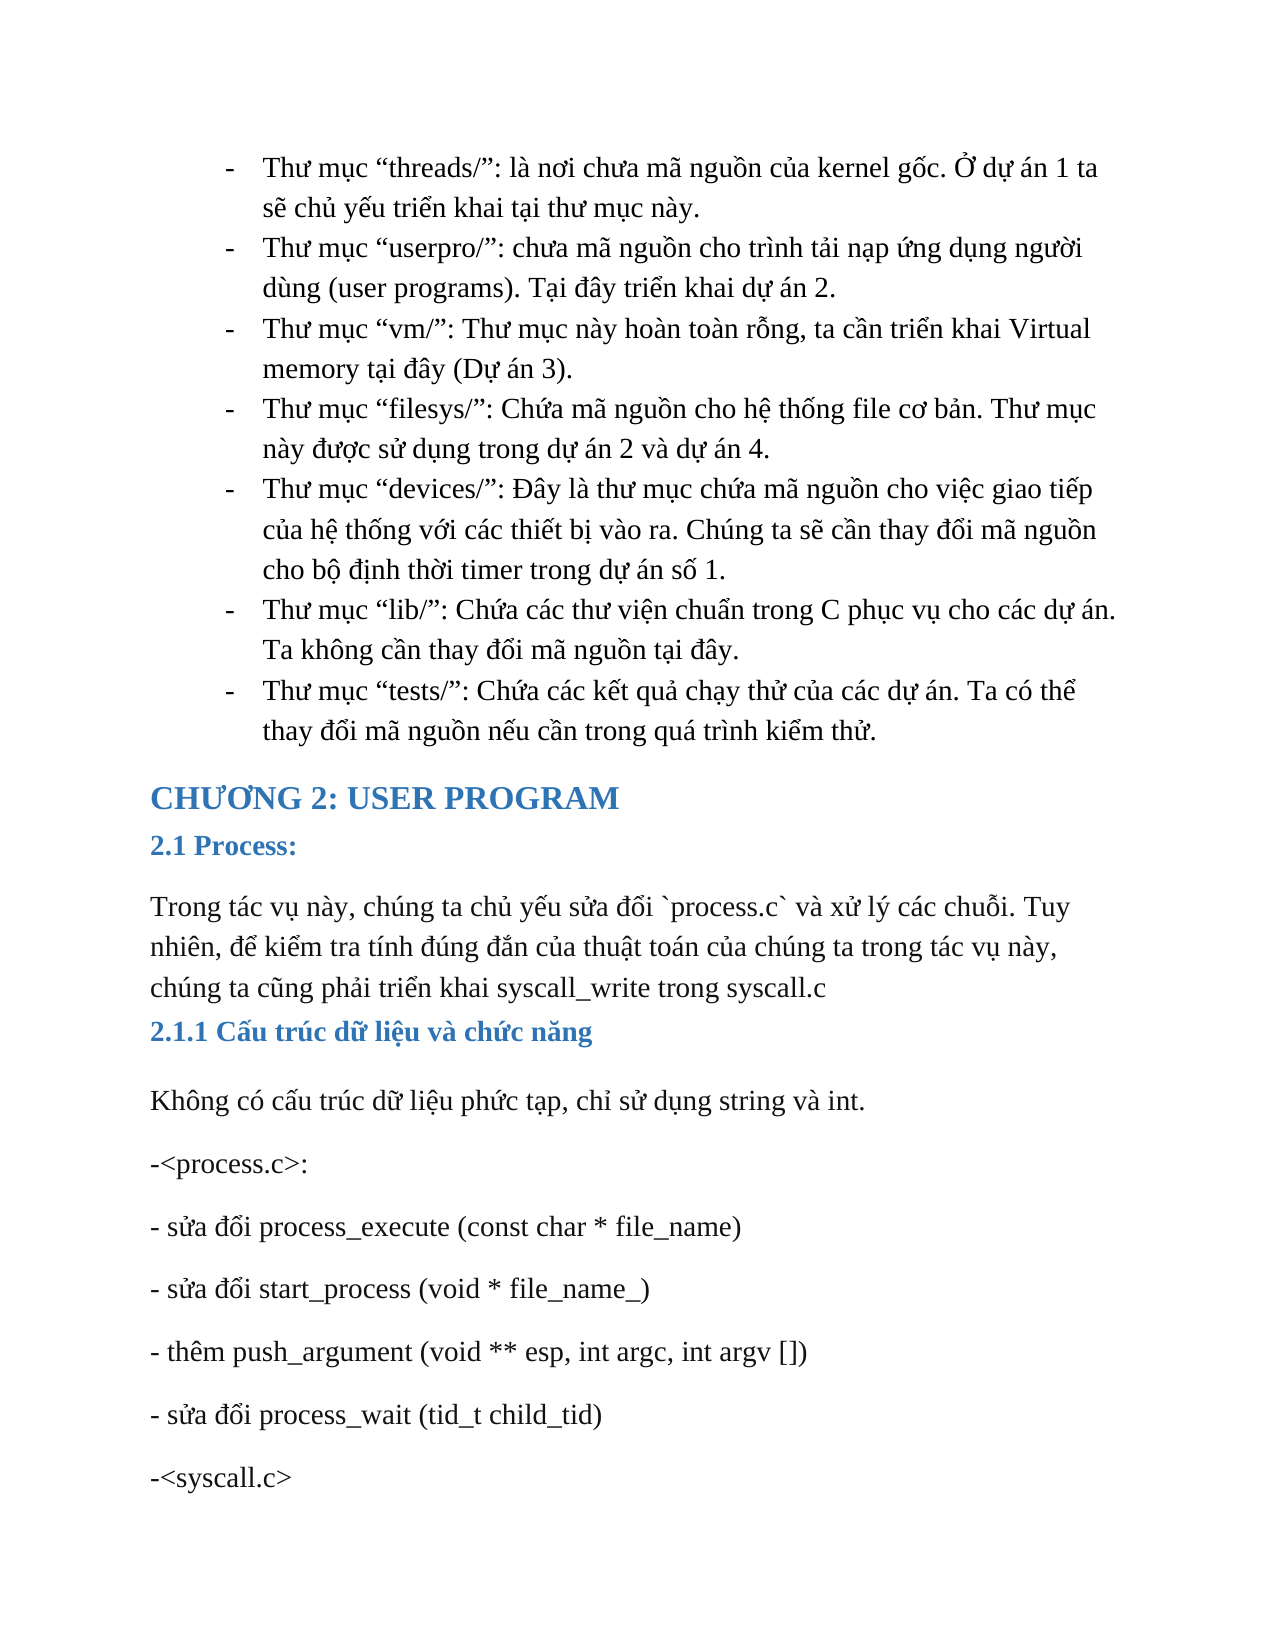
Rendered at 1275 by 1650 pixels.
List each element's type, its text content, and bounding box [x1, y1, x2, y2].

subtitle CHƯƠNG 2: USER PROGRAM [150, 778, 1125, 816]
text - sửa đổi process_wait (tid_t child_tid) [150, 1397, 1125, 1431]
list Thư mục “threads/”: là nơi chưa mã nguồn của kernel gốc. Ở dự án 1 ta sẽ chủ yếu triển khai tại thư mục này. [225, 150, 1125, 224]
list Thư mục “lib/”: Chứa các thư viện chuẩn trong C phục vụ cho các dự án. Ta không cần thay đổi mã nguồn tại đây. [225, 592, 1125, 666]
text - sửa đổi start_process (void * file_name_) [150, 1272, 1125, 1305]
list Thư mục “filesys/”: Chứa mã nguồn cho hệ thống file cơ bản. Thư mục này được sử dụng trong dự án 2 và dự án 4. [225, 391, 1125, 465]
text -<process.c>: [150, 1146, 1125, 1180]
text Không có cấu trúc dữ liệu phức tạp, chỉ sử dụng string và int. [150, 1083, 1125, 1117]
text Trong tác vụ này, chúng ta chủ yếu sửa đổi `process.c` và xử lý các chuỗi. Tuy nhiên, để kiểm tra tính đúng đắn của thuật toán của chúng ta trong tác vụ này, chúng ta cũng phải triển khai syscall_write trong syscall.c [150, 889, 1125, 1003]
list Thư mục “userpro/”: chưa mã nguồn cho trình tải nạp ứng dụng người dùng (user programs). Tại đây triển khai dự án 2. [225, 230, 1125, 304]
list Thư mục “tests/”: Chứa các kết quả chạy thử của các dự án. Ta có thể thay đổi mã nguồn nếu cần trong quá trình kiểm thử. [225, 673, 1125, 746]
list Thư mục “devices/”: Đây là thư mục chứa mã nguồn cho việc giao tiếp của hệ thống với các thiết bị vào ra. Chúng ta sẽ cần thay đổi mã nguồn cho bộ định thời timer trong dự án số 1. [225, 472, 1125, 586]
subtitle 2.1.1 Cấu trúc dữ liệu và chức năng [150, 1014, 1125, 1048]
text - thêm push_argument (void ** esp, int argc, int argv []) [150, 1334, 1125, 1368]
text -<syscall.c> [150, 1460, 1125, 1493]
subtitle 2.1 Process: [150, 828, 1125, 862]
text - sửa đổi process_execute (const char * file_name) [150, 1209, 1125, 1242]
list Thư mục “vm/”: Thư mục này hoàn toàn rỗng, ta cần triển khai Virtual memory tại đây (Dự án 3). [225, 311, 1125, 384]
